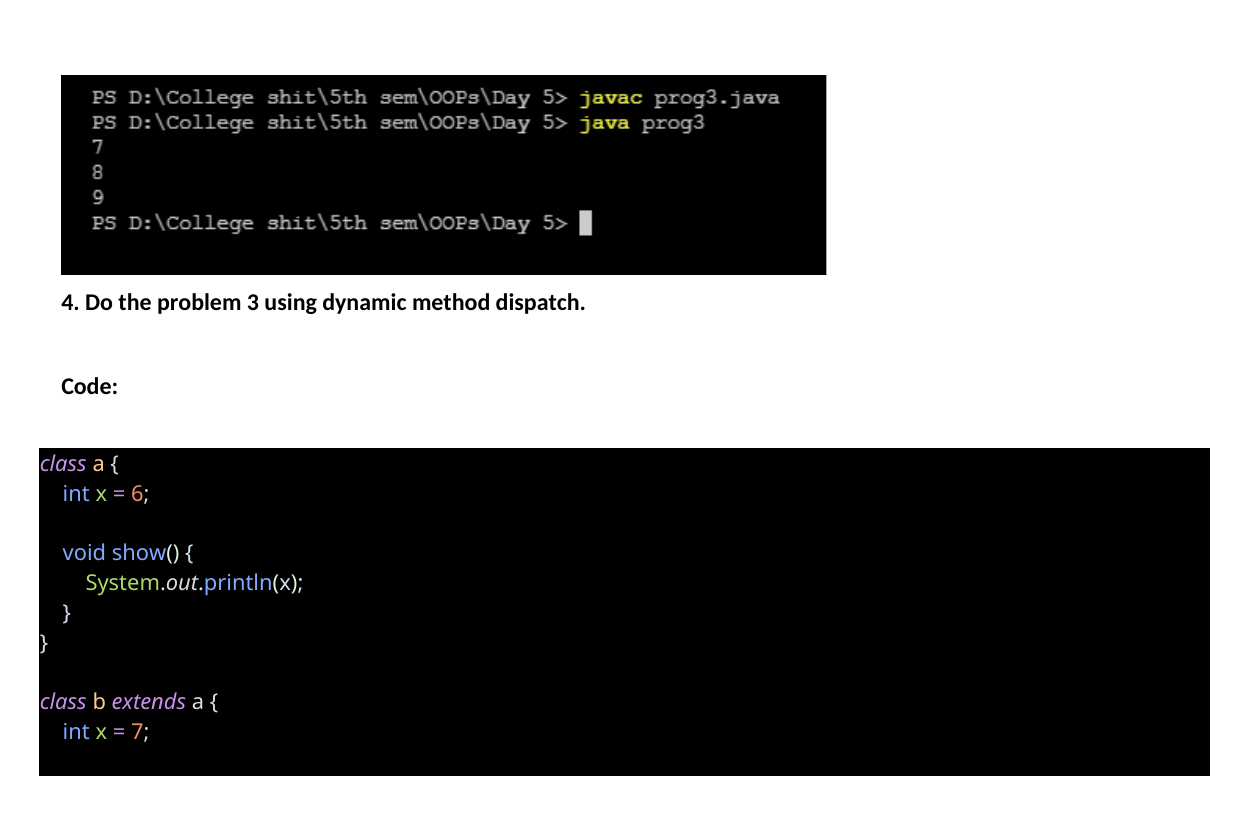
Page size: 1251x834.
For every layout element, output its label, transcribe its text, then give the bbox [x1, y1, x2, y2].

text } [39, 627, 1210, 656]
text class a { [39, 448, 1210, 478]
text class b extends a { [39, 686, 1210, 716]
subtitle 4. Do the problem 3 using dynamic method dispatch. [61, 287, 1167, 317]
subtitle Code: [61, 371, 1167, 400]
text int x = 6; [39, 478, 1210, 507]
text } [39, 597, 1210, 627]
text void show() { [39, 537, 1210, 567]
text int x = 7; [39, 716, 1210, 746]
picture [61, 75, 827, 275]
text System.out.println(x); [39, 567, 1210, 597]
